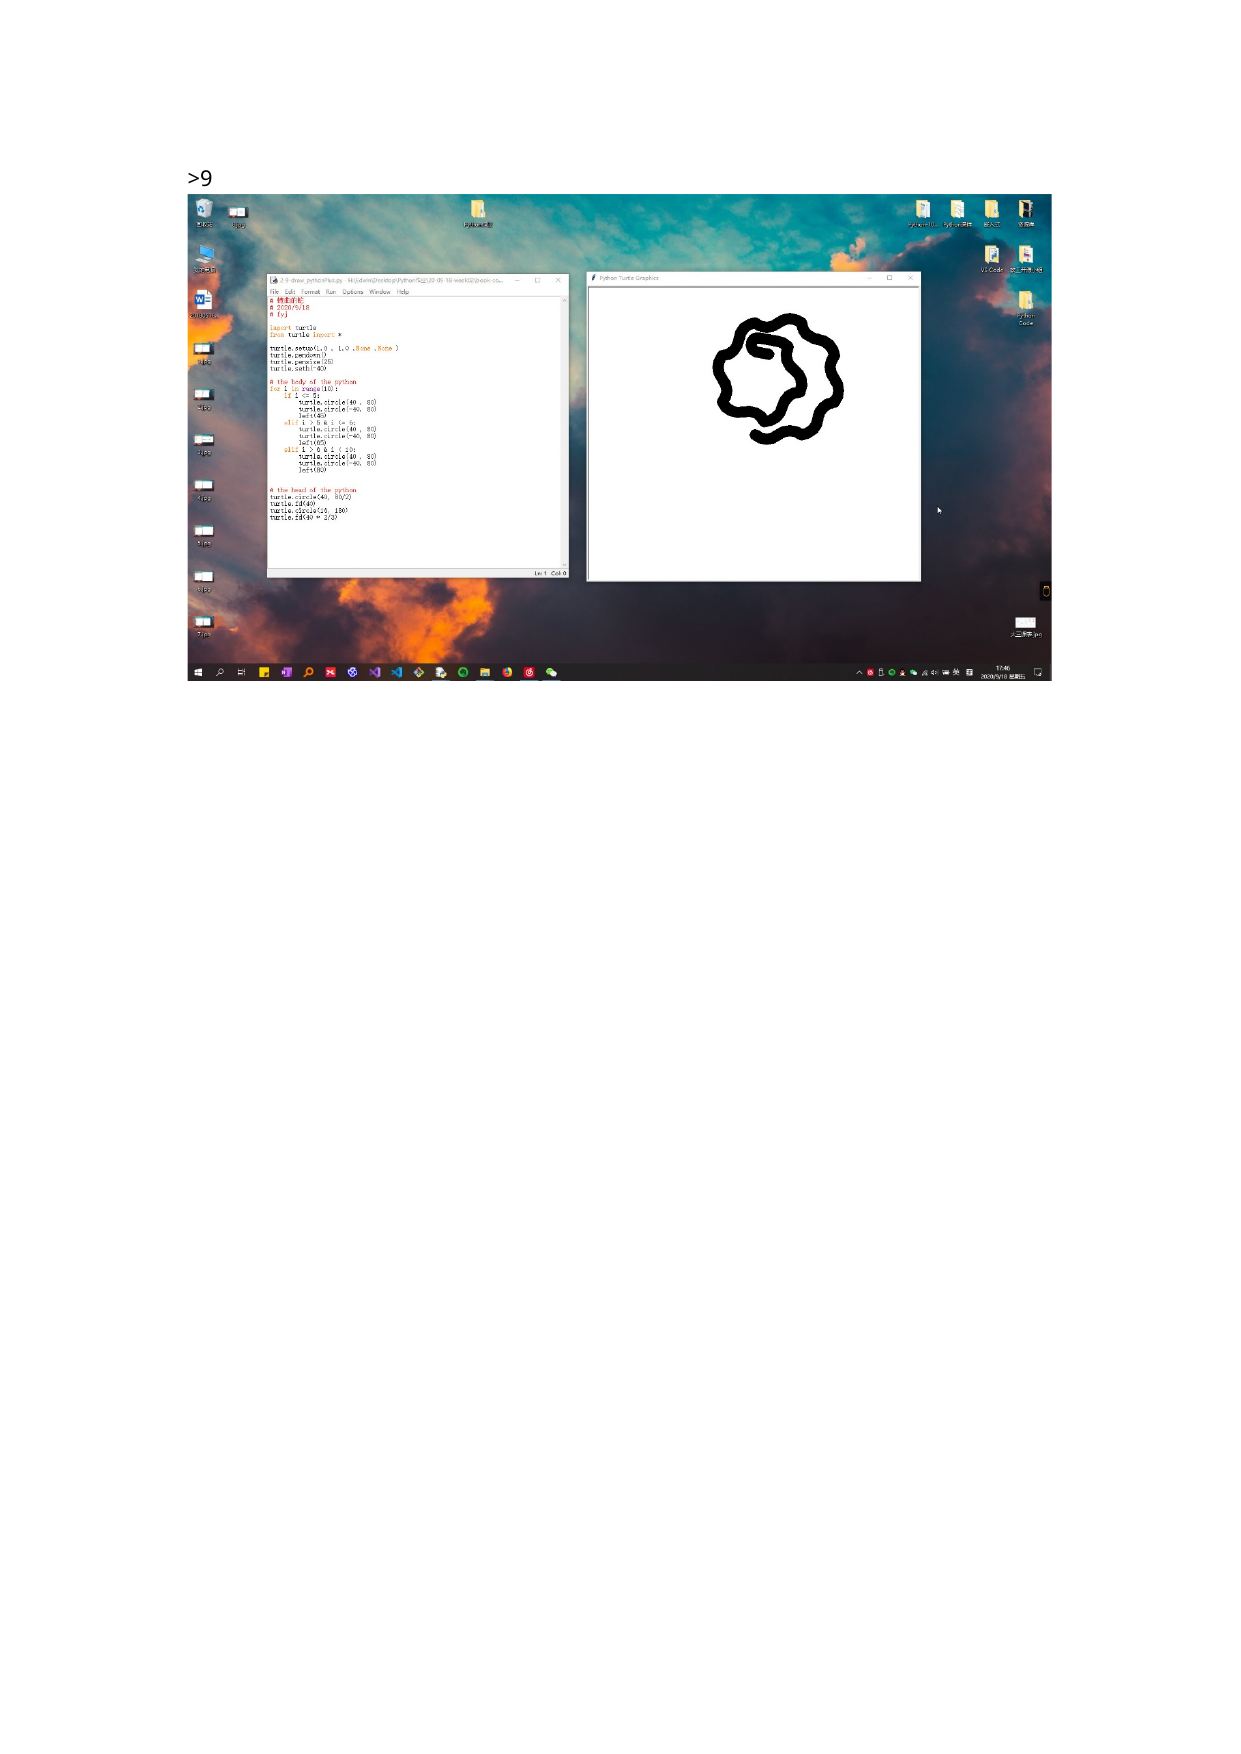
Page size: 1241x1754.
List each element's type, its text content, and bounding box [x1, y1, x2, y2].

text >9 [187, 162, 1053, 194]
picture [949, 262, 956, 271]
picture [1018, 222, 1034, 226]
picture [1018, 200, 1033, 217]
picture [187, 194, 1052, 681]
